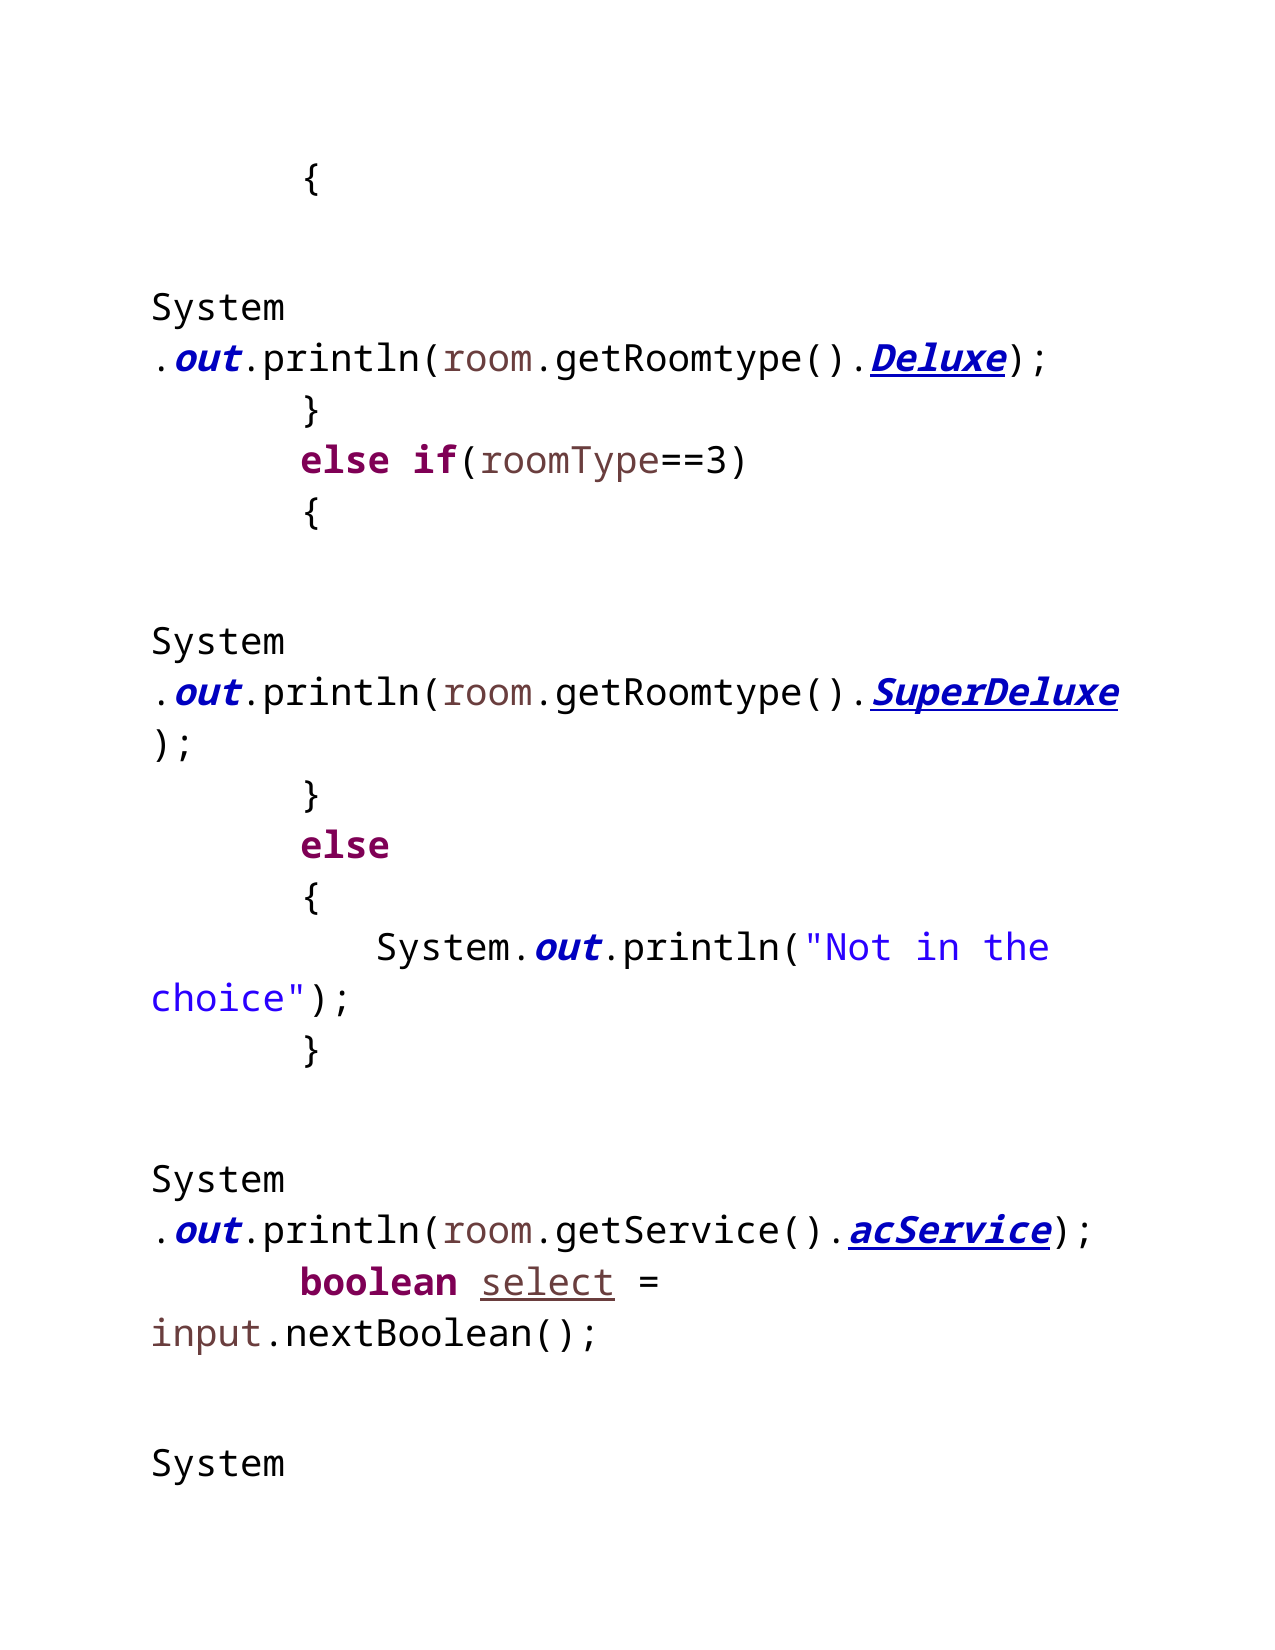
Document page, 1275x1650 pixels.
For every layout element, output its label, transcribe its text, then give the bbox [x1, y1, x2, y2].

text System.out.println("Not in the choice"); [150, 921, 1125, 1023]
text else [150, 818, 1125, 869]
text { [150, 869, 1125, 921]
text else if(roomType==3) [150, 433, 1125, 484]
text { [150, 484, 1125, 535]
text boolean select = input.nextBoolean(); [150, 1255, 1125, 1357]
text System.out.println(room.getService().acService); [150, 1074, 1125, 1255]
text } [150, 382, 1125, 433]
text { [150, 150, 1125, 201]
text } [150, 1023, 1125, 1074]
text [150, 1357, 1125, 1487]
text System.out.println(room.getRoomtype().Deluxe); [150, 201, 1125, 382]
text System.out.println(room.getRoomtype().SuperDeluxe); [150, 535, 1125, 767]
text } [150, 767, 1125, 818]
